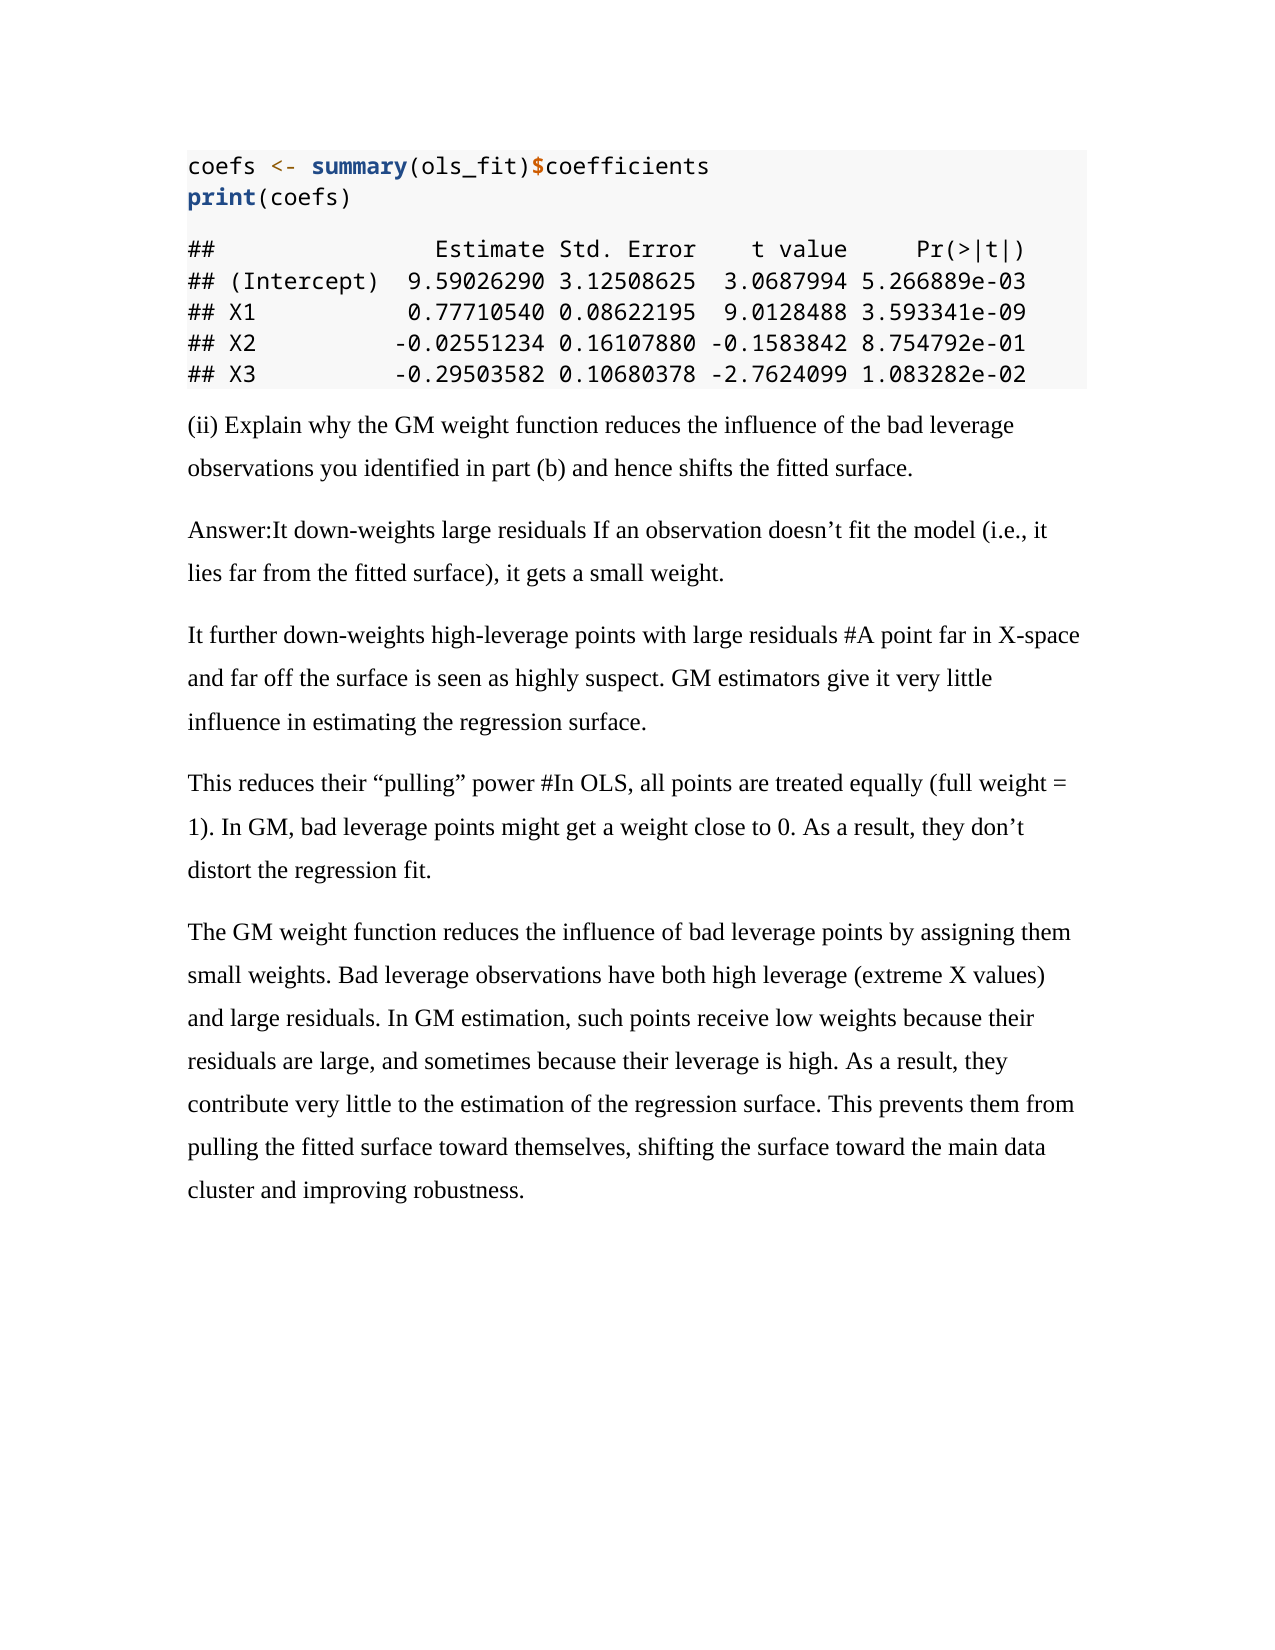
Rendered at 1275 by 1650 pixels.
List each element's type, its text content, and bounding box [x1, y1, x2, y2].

text (ii) Explain why the GM weight function reduces the influence of the bad leverage observations you identified in part (b) and hence shifts the fitted surface. [187, 410, 1087, 482]
text coefs <- summary(ols_fit)$coefficients print(coefs) [352, 150, 1087, 212]
text ## Estimate Std. Error t value Pr(>|t|) ## (Intercept) 9.59026290 3.12508625 3.0687994 5.266889e-03 ## X1 0.77710540 0.08622195 9.0128488 3.593341e-09 ## X2 -0.02551234 0.16107880 -0.1583842 8.754792e-01 ## X3 -0.29503582 0.10680378 -2.7624099 1.083282e-02 [187, 233, 1087, 389]
text This reduces their “pulling” power #In OLS, all points are treated equally (full weight = 1). In GM, bad leverage points might get a weight close to 0. As a result, they don’t distort the regression fit. [187, 768, 1087, 883]
text It further down-weights high-leverage points with large residuals #A point far in X-space and far off the surface is seen as highly suspect. GM estimators give it very little influence in estimating the regression surface. [187, 620, 1087, 735]
text Answer:It down-weights large residuals If an observation doesn’t fit the model (i.e., it lies far from the fitted surface), it gets a small weight. [187, 515, 1087, 587]
text The GM weight function reduces the influence of bad leverage points by assigning them small weights. Bad leverage observations have both high leverage (extreme X values) and large residuals. In GM estimation, such points receive low weights because their residuals are large, and sometimes because their leverage is high. As a result, they contribute very little to the estimation of the regression surface. This prevents them from pulling the fitted surface toward themselves, shifting the surface toward the main data cluster and improving robustness. [187, 917, 1087, 1204]
